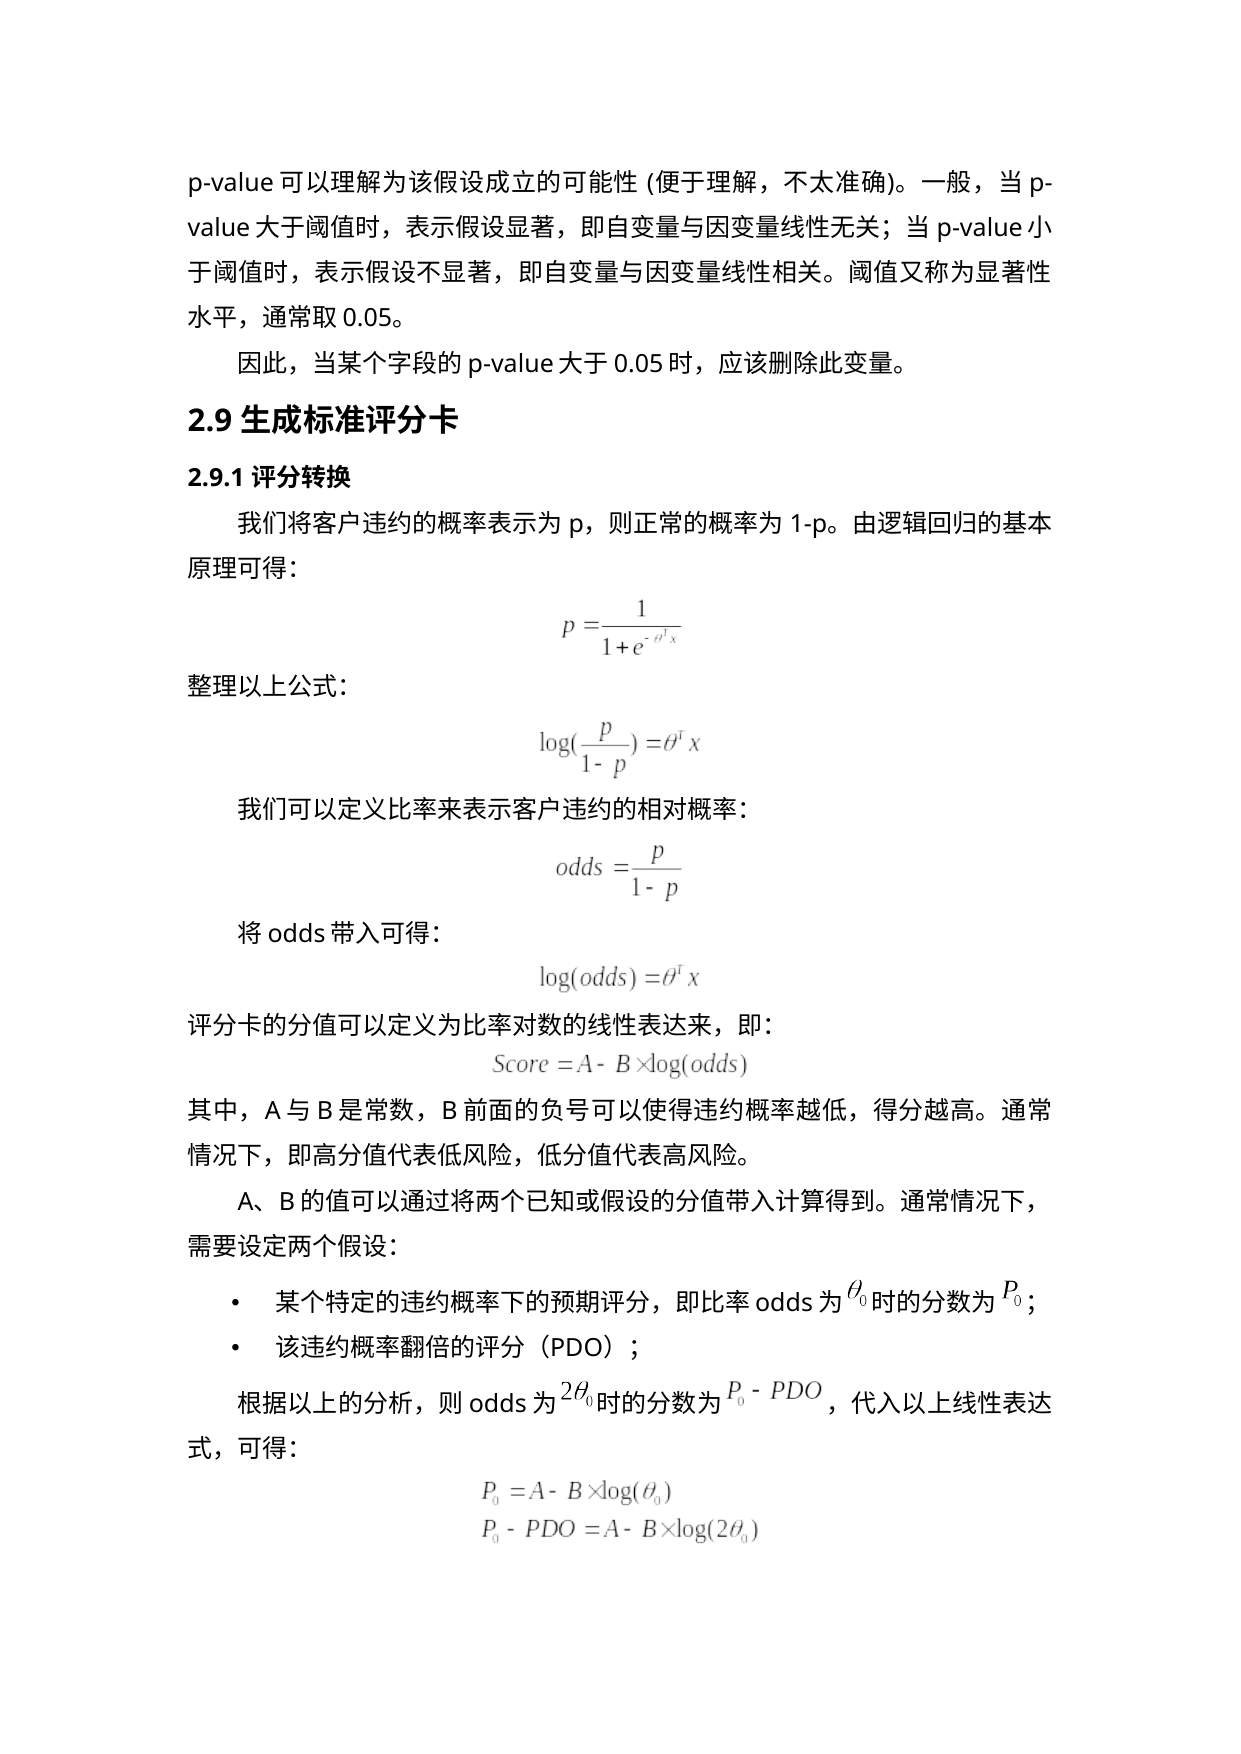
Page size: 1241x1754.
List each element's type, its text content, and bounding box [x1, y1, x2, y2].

subtitle 2.9 生成标准评分卡 [187, 395, 1053, 440]
text 评分卡的分值可以定义为比率对数的线性表达来，即： [187, 1005, 1053, 1042]
text 我们将客户违约的概率表示为p，则正常的概率为1-p。由逻辑回归的基本原理可得： [187, 503, 1053, 585]
text 其中，A与B是常数，B前面的负号可以使得违约概率越低，得分越高。通常情况下，即高分值代表低风险，低分值代表高风险。 [187, 1090, 1053, 1172]
text 因此，当某个字段的p-value大于0.05时，应该删除此变量。 [187, 343, 1053, 379]
text 将odds带入可得： [187, 913, 1053, 949]
text 整理以上公式： [187, 666, 1053, 702]
text 根据以上的分析，则odds为时的分数为，代入以上线性表达式，可得： [187, 1373, 1053, 1465]
list 该违约概率翻倍的评分（PDO）； [231, 1328, 1053, 1364]
list 某个特定的违约概率下的预期评分，即比率odds为时的分数为； [231, 1272, 1053, 1318]
text 我们可以定义比率来表示客户违约的相对概率： [187, 789, 1053, 826]
text A、B的值可以通过将两个已知或假设的分值带入计算得到。通常情况下，需要设定两个假设： [187, 1181, 1053, 1263]
subtitle 2.9.1 评分转换 [187, 458, 1053, 494]
